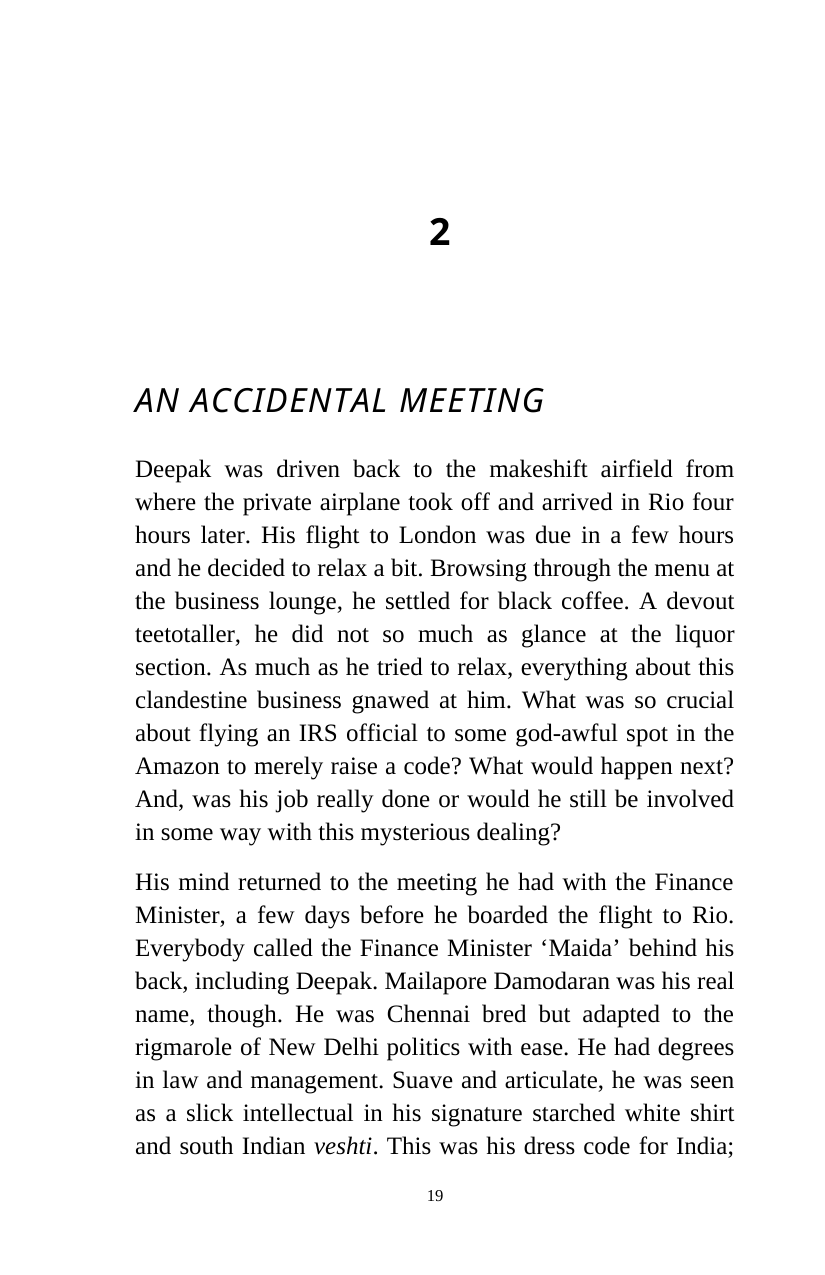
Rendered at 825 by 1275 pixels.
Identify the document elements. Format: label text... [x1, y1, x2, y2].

text Deepak was driven back to the makeshift airfield from where the private airplane took off and arrived in Rio four hours later. His flight to London was due in a few hours and he decided to relax a bit. Browsing through the menu at the business lounge, he settled for black coffee. A devout teetotaller, he did not so much as glance at the liquor section. As much as he tried to relax, everything about this clandestine business gnawed at him. What was so crucial about flying an IRS official to some god-awful spot in the Amazon to merely raise a code? What would happen next? And, was his job really done or would he still be involved in some way with this mysterious dealing? [135, 454, 735, 846]
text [135, 867, 735, 1160]
subtitle An accidental meeting [135, 377, 735, 422]
